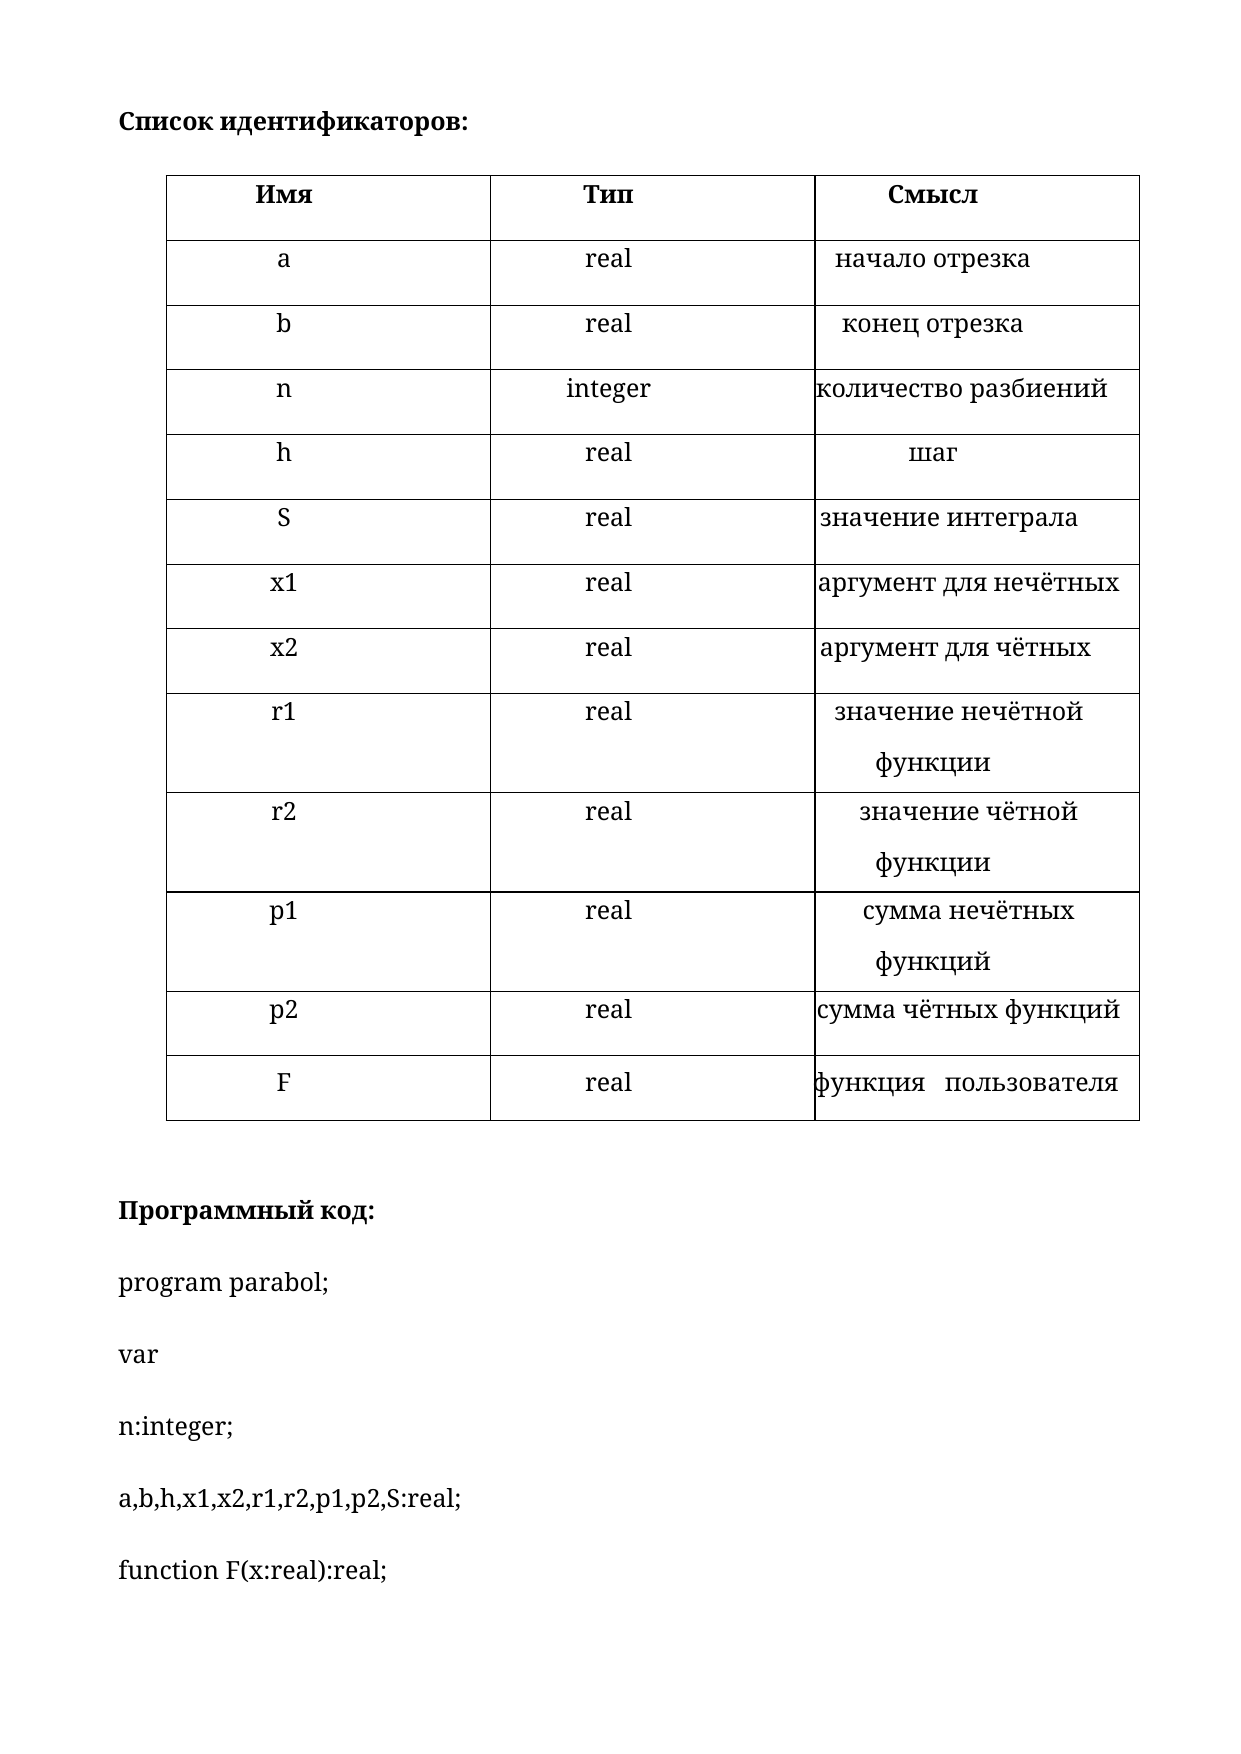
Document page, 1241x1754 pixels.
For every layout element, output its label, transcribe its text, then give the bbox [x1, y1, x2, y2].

table_cell конец отрезка [816, 306, 1139, 369]
table_cell n [167, 370, 490, 434]
text function F(x:real):real; [118, 1552, 1152, 1586]
table_cell p2 [167, 992, 490, 1055]
text var [118, 1337, 1152, 1371]
table_cell real [491, 893, 814, 991]
table_cell r1 [167, 694, 490, 792]
table_cell x1 [167, 565, 490, 628]
text program parabol; [118, 1265, 1152, 1299]
table_cell сумма чётных функций [816, 992, 1139, 1055]
table_cell real [491, 241, 814, 305]
table_cell значение интеграла [816, 500, 1139, 563]
table_cell h [167, 435, 490, 499]
table_cell S [167, 500, 490, 563]
table_cell количество разбиений [816, 370, 1139, 434]
table_cell аргумент для чётных [816, 629, 1139, 693]
table_cell real [491, 565, 814, 628]
table_cell b [167, 306, 490, 369]
table_cell a [167, 241, 490, 305]
text n:integer; [118, 1408, 1152, 1443]
table_cell F [167, 1056, 490, 1120]
table_header Имя [167, 176, 490, 240]
table_cell real [491, 500, 814, 563]
table_cell p1 [167, 893, 490, 991]
text a,b,h,x1,x2,r1,r2,p1,p2,S:real; [118, 1480, 1152, 1514]
table_cell real [491, 435, 814, 499]
table_cell сумма нечётных функций [816, 893, 1139, 991]
table_cell real [491, 1056, 814, 1120]
table_cell значение чётной функции [816, 793, 1139, 891]
text Список идентификаторов: [118, 103, 1152, 137]
table_cell функция пользователя [816, 1056, 1139, 1120]
table_cell начало отрезка [816, 241, 1139, 305]
table_cell real [491, 992, 814, 1055]
text Программный код: [118, 1193, 1152, 1227]
table_cell real [491, 793, 814, 891]
table_cell real [491, 306, 814, 369]
table_cell шаг [816, 435, 1139, 499]
table_cell real [491, 694, 814, 792]
table_header Тип [491, 176, 814, 240]
table_cell integer [491, 370, 814, 434]
table_cell значение нечётной функции [816, 694, 1139, 792]
table_cell x2 [167, 629, 490, 693]
table_cell аргумент для нечётных [816, 565, 1139, 628]
table_cell real [491, 629, 814, 693]
table_cell r2 [167, 793, 490, 891]
table_header Смысл [816, 176, 1139, 240]
